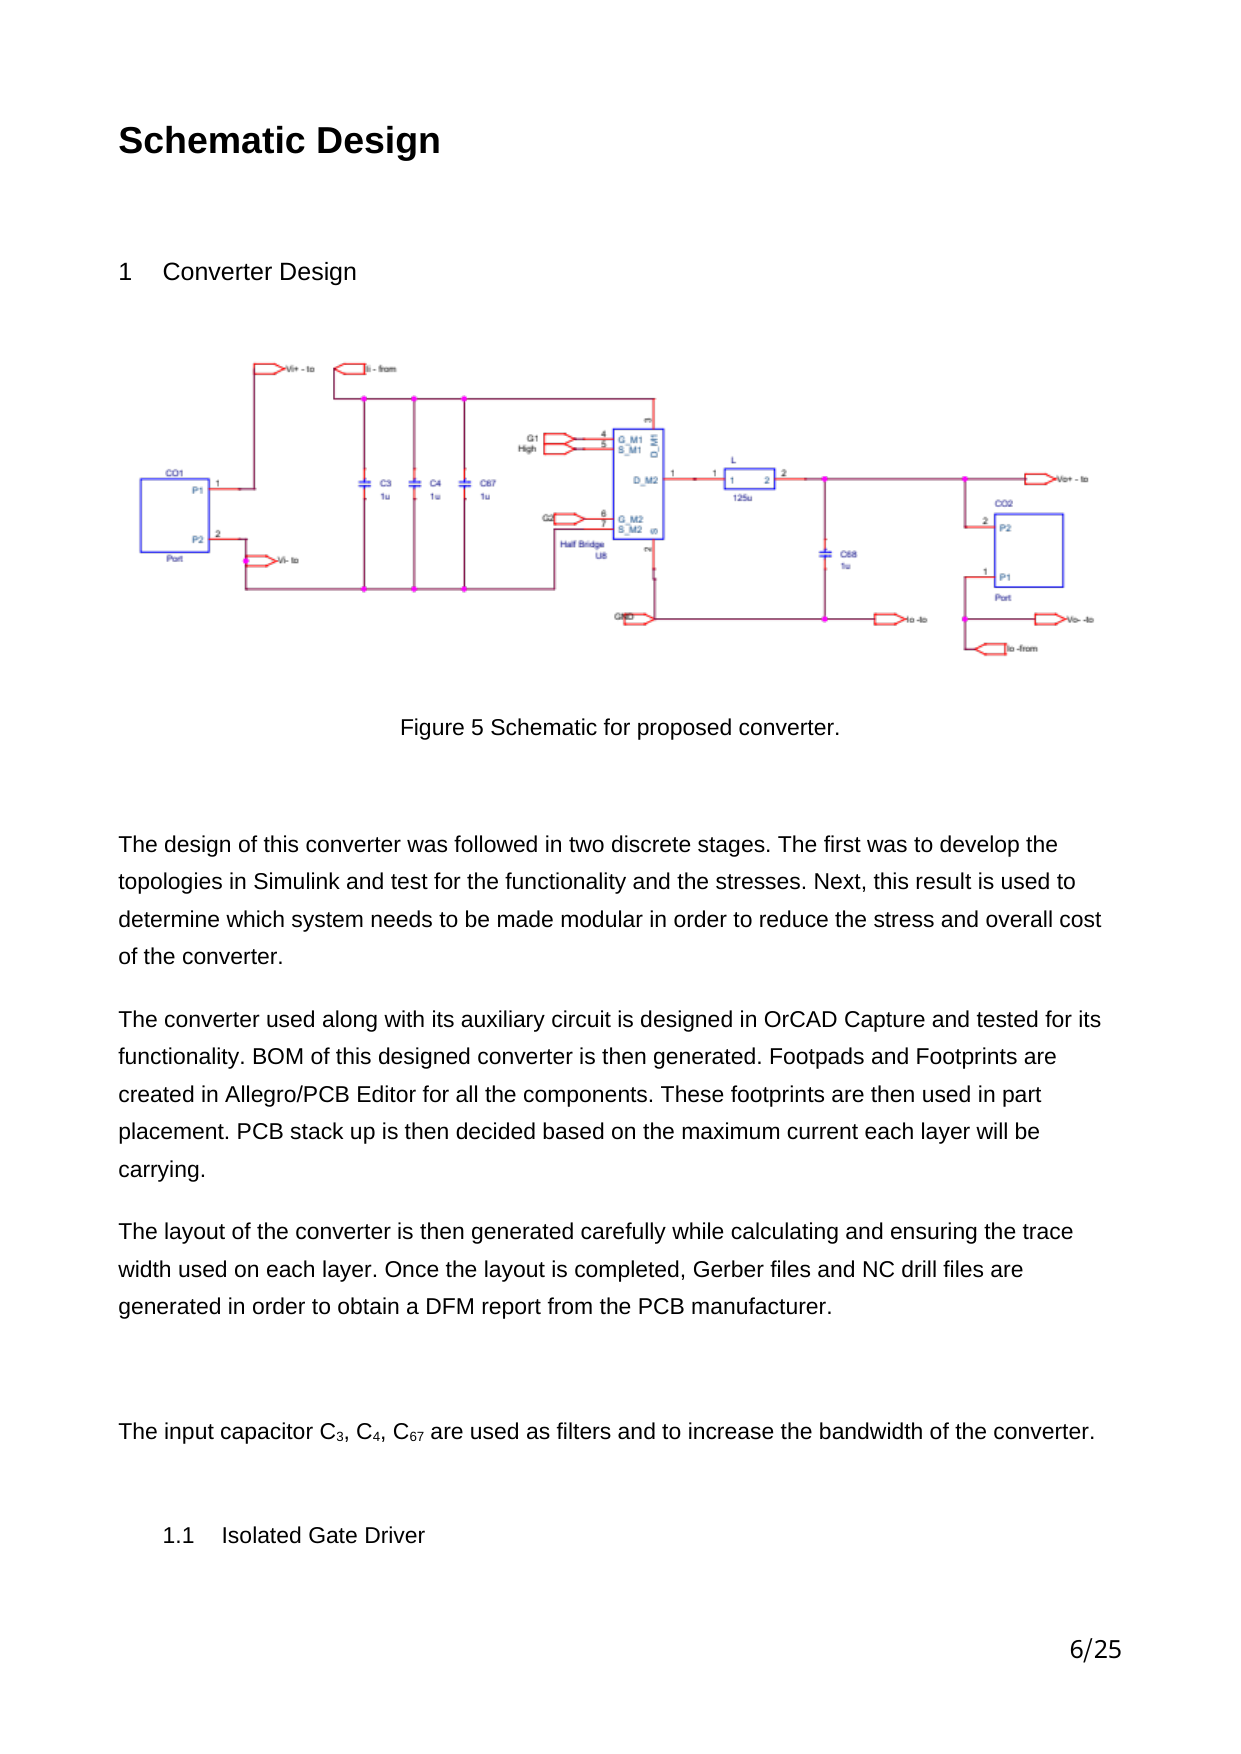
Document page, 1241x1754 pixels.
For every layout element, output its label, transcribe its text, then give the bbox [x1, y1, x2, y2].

text The design of this converter was followed in two discrete stages. The first was to develop the topologies in Simulink and test for the functionality and the stresses. Next, this result is used to determine which system needs to be made modular in order to reduce the stress and overall cost of the converter. [118, 819, 1122, 969]
text The converter used along with its auxiliary circuit is designed in OrCAD Capture and tested for its functionality. BOM of this designed converter is then generated. Footpads and Footprints are created in Allegro/PCB Editor for all the components. These footprints are then used in part placement. PCB stack up is then decided based on the maximum current each layer will be carrying. [118, 994, 1122, 1182]
list Isolated Gate Driver [162, 1522, 1122, 1548]
subtitle Converter Design [118, 257, 1122, 286]
text The input capacitor C3, C4, C67 are used as filters and to increase the bandwidth of the converter. [118, 1407, 1122, 1444]
title Schematic Design [118, 118, 1122, 161]
text The layout of the converter is then generated carefully while calculating and ensuring the trace width used on each layer. Once the layout is completed, Gerber files and NC drill files are generated in order to obtain a DFM report from the PCB manufacturer. [118, 1207, 1122, 1319]
text Figure 5 Schematic for proposed converter. [118, 714, 1122, 740]
